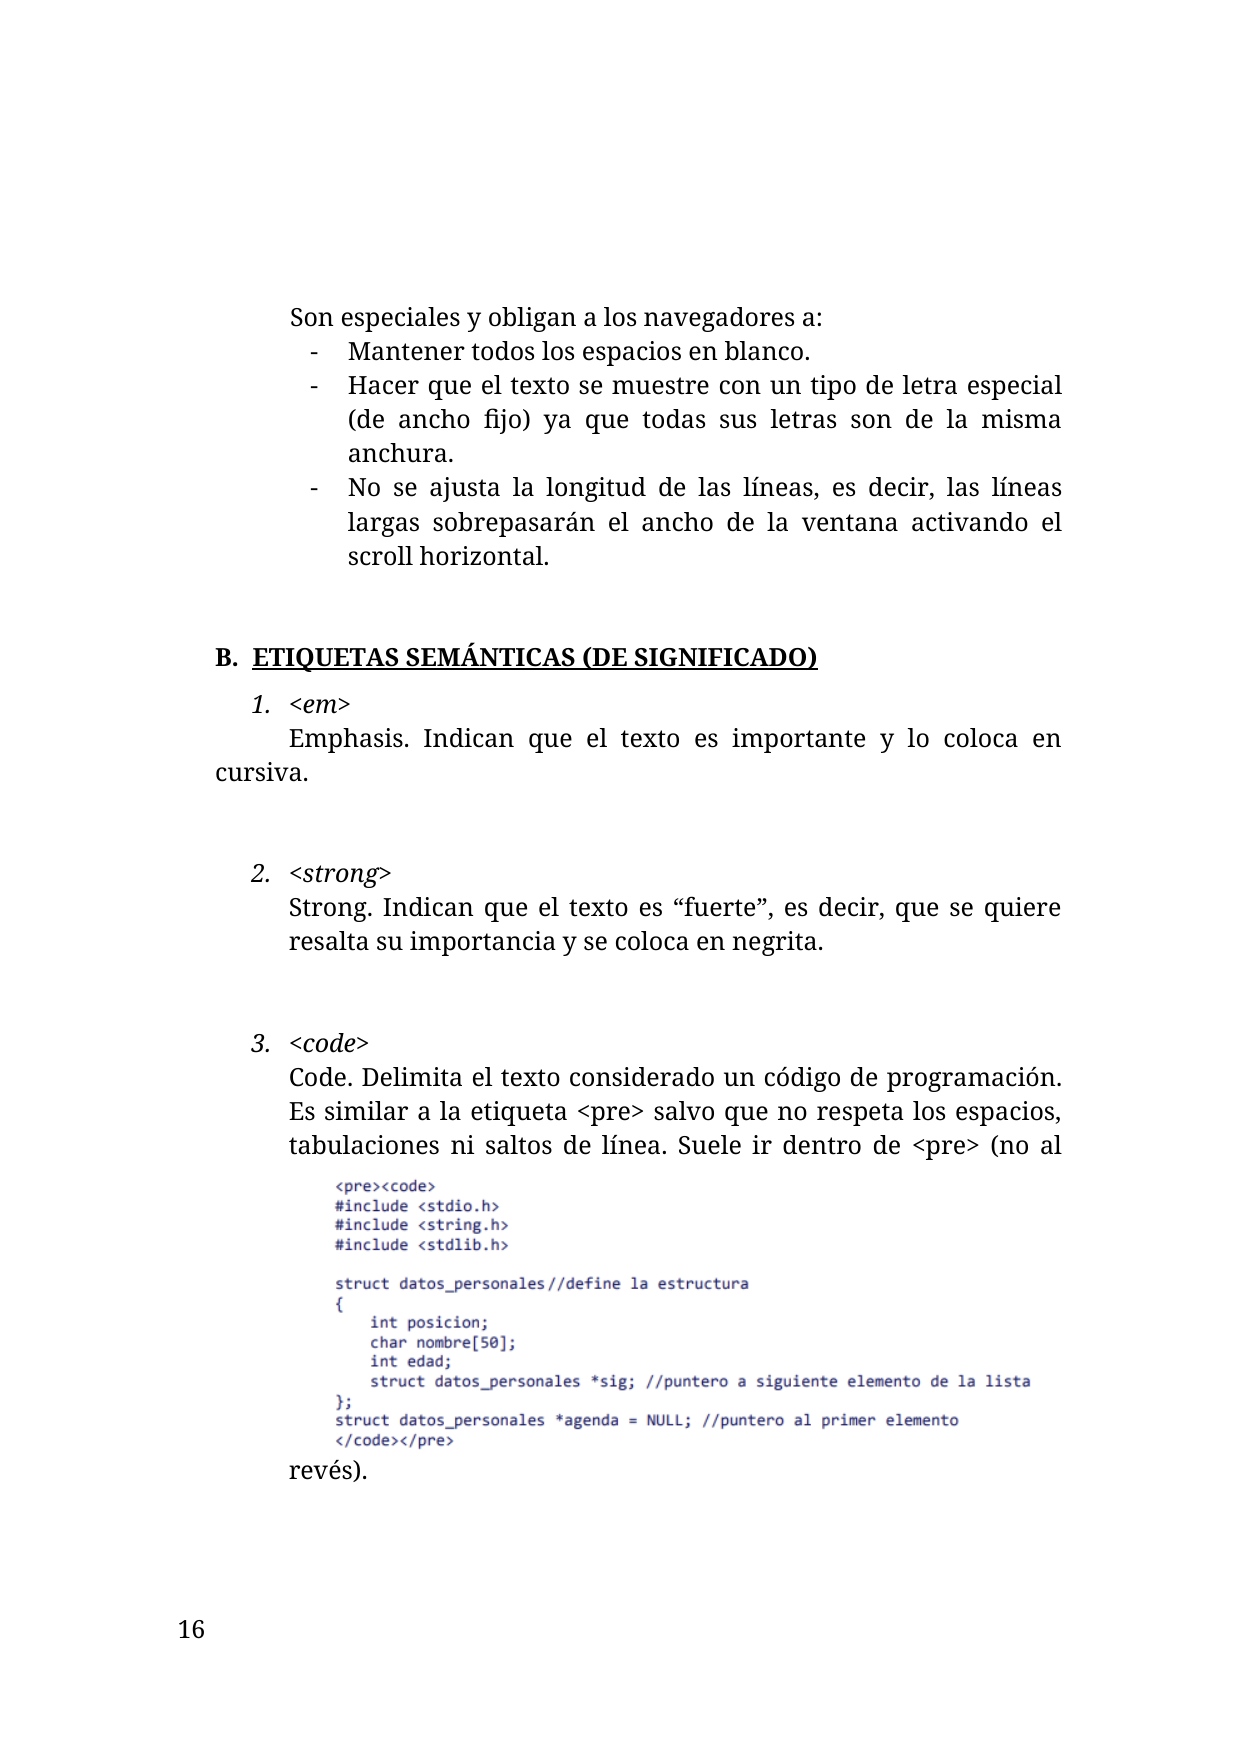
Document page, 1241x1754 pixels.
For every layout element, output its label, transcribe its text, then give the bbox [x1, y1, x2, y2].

list <em> [251, 686, 1063, 720]
list Son especiales y obligan a los navegadores a: [290, 300, 1063, 334]
list <code> [251, 1025, 1063, 1059]
subtitle ETIQUETAS SEMÁNTICAS (DE SIGNIFICADO) [215, 640, 1063, 674]
text Emphasis. Indican que el texto es importante y lo coloca en cursiva. [215, 720, 1063, 788]
text Strong. Indican que el texto es “fuerte”, es decir, que se quiere resalta su importancia y se coloca en negrita. [288, 890, 1063, 958]
list Mantener todos los espacios en blanco. [310, 334, 1063, 368]
list No se ajusta la longitud de las líneas, es decir, las líneas largas sobrepasarán el ancho de la ventana activando el scroll horizontal. [310, 470, 1063, 572]
picture [320, 1170, 1063, 1453]
list <strong> [251, 856, 1063, 890]
list Hacer que el texto se muestre con un tipo de letra especial (de ancho fijo) ya que todas sus letras son de la misma anchura. [310, 368, 1063, 470]
